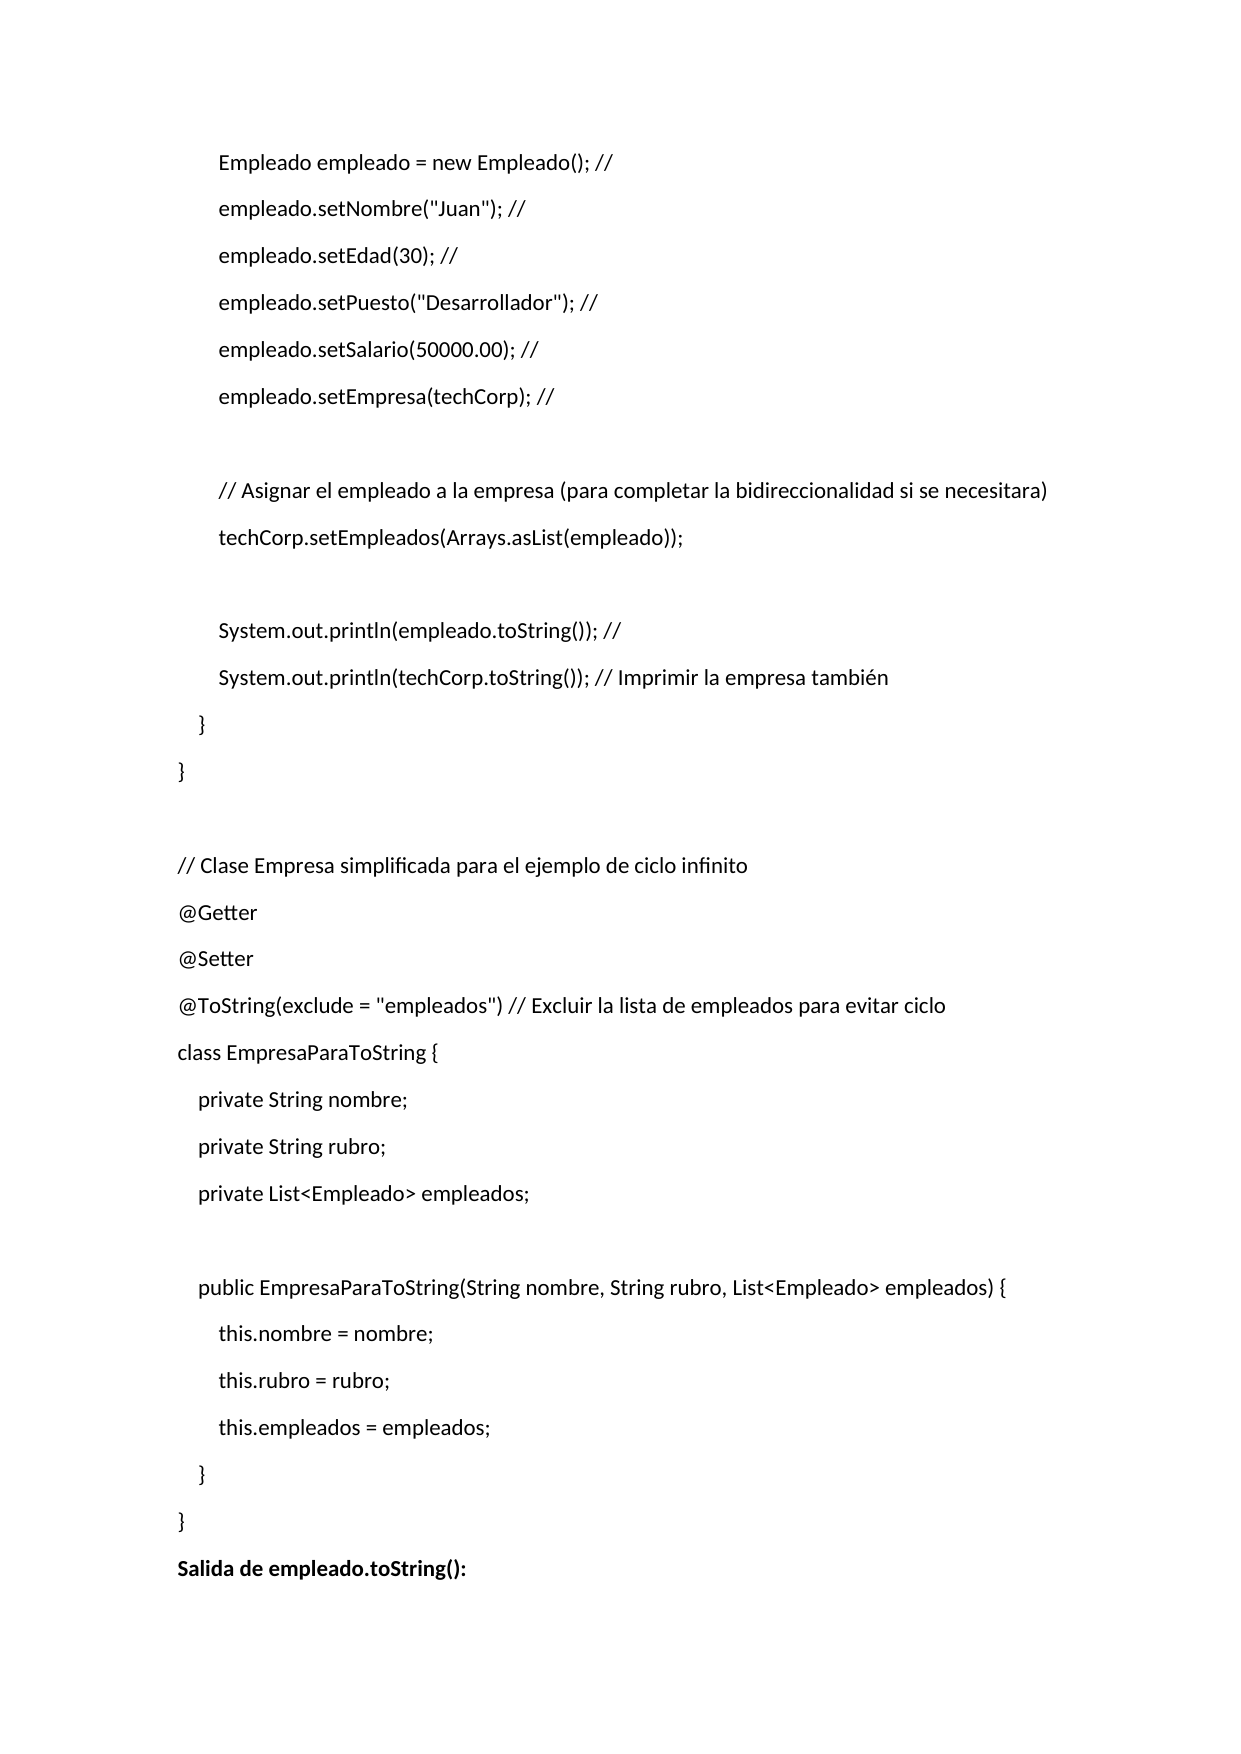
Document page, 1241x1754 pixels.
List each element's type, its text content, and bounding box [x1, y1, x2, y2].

text this.rubro = rubro; [177, 1366, 1063, 1394]
text empleado.setNombre("Juan"); // [177, 194, 1063, 222]
text empleado.setSalario(50000.00); // [177, 335, 1063, 363]
text this.nombre = nombre; [177, 1319, 1063, 1347]
text Salida de empleado.toString(): [177, 1554, 1063, 1582]
text empleado.setPuesto("Desarrollador"); // [177, 288, 1063, 316]
text empleado.setEdad(30); // [177, 241, 1063, 269]
text techCorp.setEmpleados(Arrays.asList(empleado)); [177, 523, 1063, 551]
text @ToString(exclude = "empleados") // Excluir la lista de empleados para evitar ciclo [177, 991, 1063, 1019]
text class EmpresaParaToString { [177, 1038, 1063, 1066]
text System.out.println(empleado.toString()); // [177, 616, 1063, 644]
text @Setter [177, 944, 1063, 972]
text this.empleados = empleados; [177, 1413, 1063, 1441]
text } [177, 1460, 1063, 1488]
text // Clase Empresa simplificada para el ejemplo de ciclo infinito [177, 851, 1063, 879]
text } [177, 710, 1063, 738]
text public EmpresaParaToString(String nombre, String rubro, List<Empleado> empleados) { [177, 1273, 1063, 1301]
text private List<Empleado> empleados; [177, 1179, 1063, 1207]
text @Getter [177, 898, 1063, 926]
text } [177, 1507, 1063, 1535]
text Empleado empleado = new Empleado(); // [177, 148, 1063, 176]
text private String nombre; [177, 1085, 1063, 1113]
text } [177, 757, 1063, 785]
text empleado.setEmpresa(techCorp); // [177, 382, 1063, 410]
text System.out.println(techCorp.toString()); // Imprimir la empresa también [177, 663, 1063, 691]
text private String rubro; [177, 1132, 1063, 1160]
text // Asignar el empleado a la empresa (para completar la bidireccionalidad si se necesitara) [177, 476, 1063, 504]
